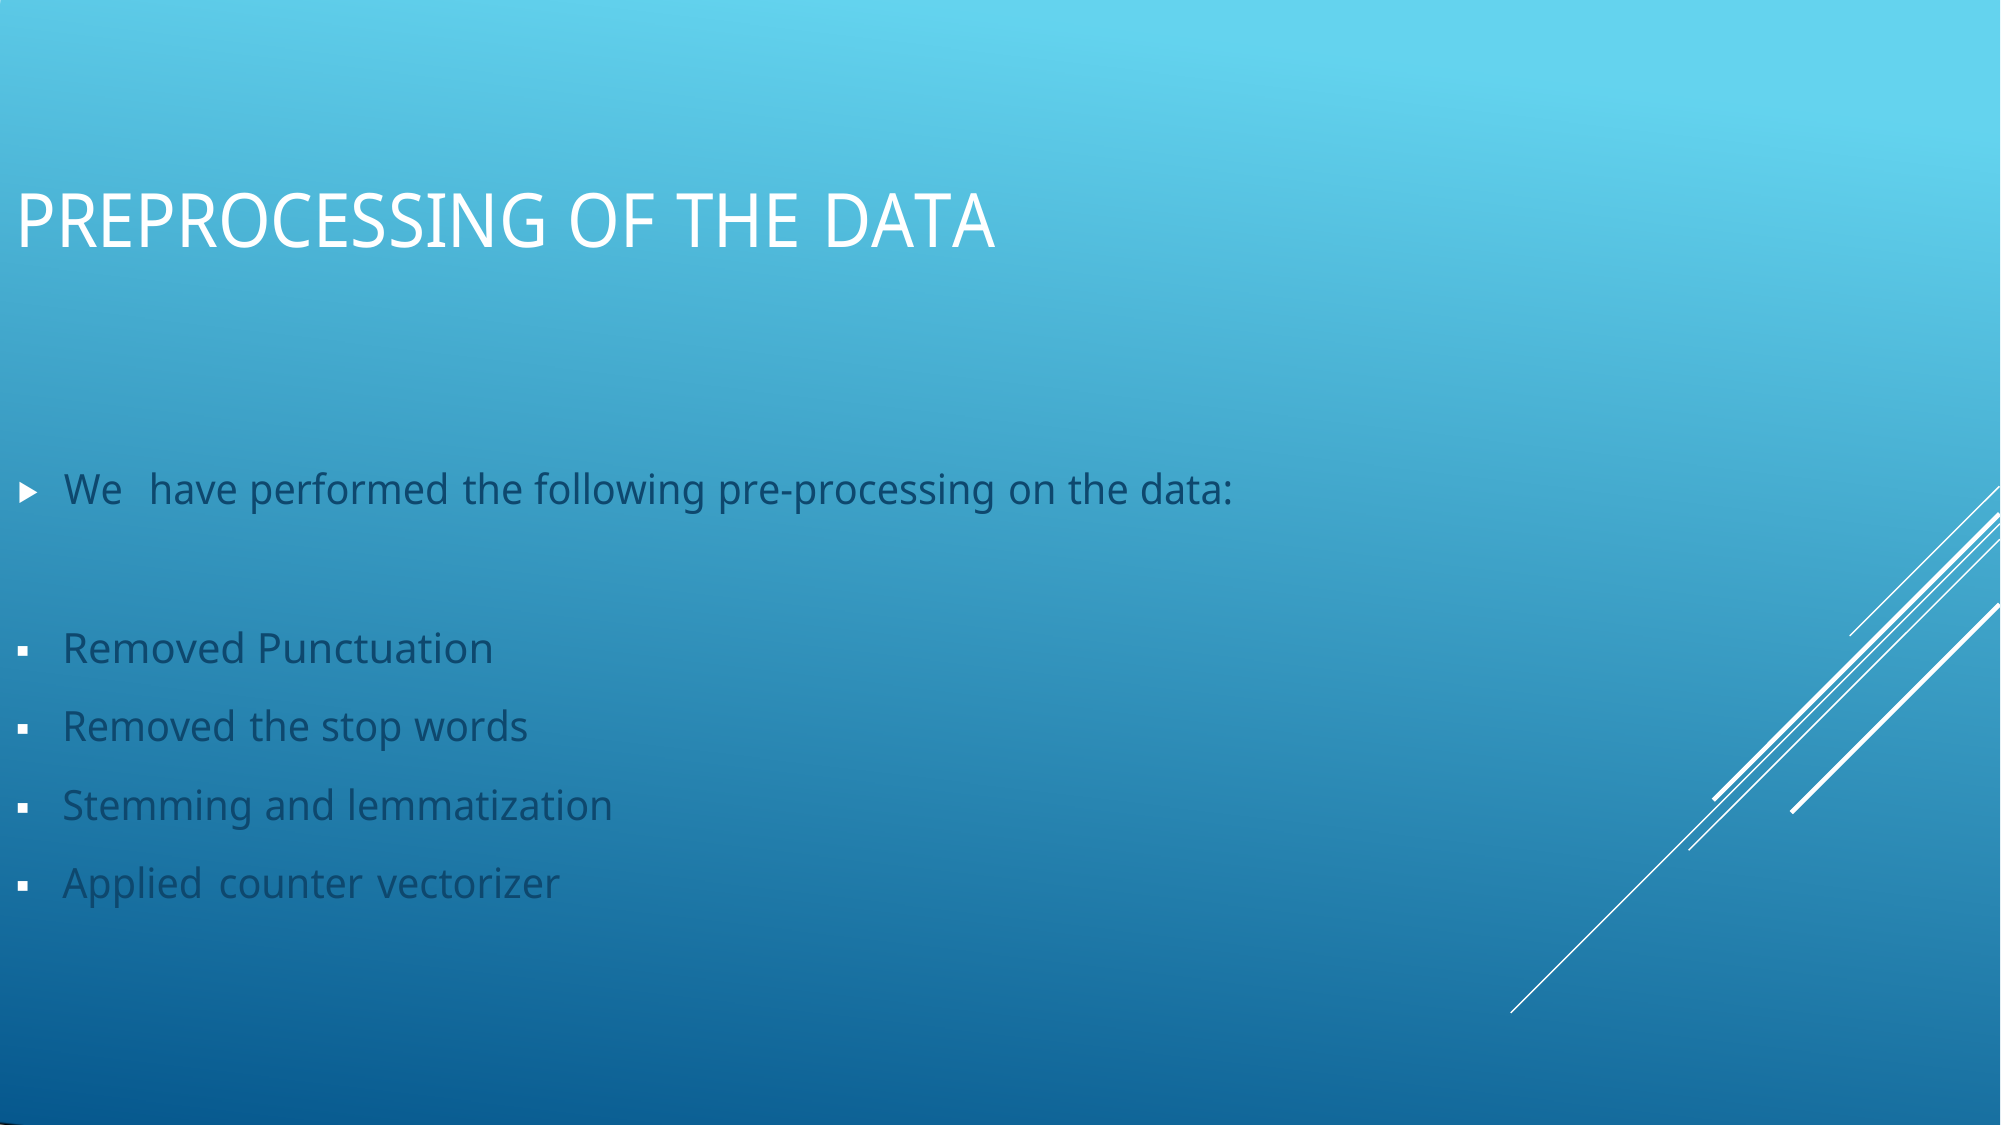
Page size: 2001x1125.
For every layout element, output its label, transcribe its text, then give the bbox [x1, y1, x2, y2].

list Stemming and lemmatization [15, 776, 1796, 832]
list Removed the stop words [15, 697, 1796, 754]
list Removed Punctuation [15, 618, 1796, 675]
text ⯈ We have performed the following pre-processing on the data: [15, 460, 1796, 517]
picture [0, 0, 2001, 1125]
subtitle PREPROCESSING OF THE DATA [15, 167, 1796, 269]
list Applied counter vectorizer [15, 854, 1796, 911]
